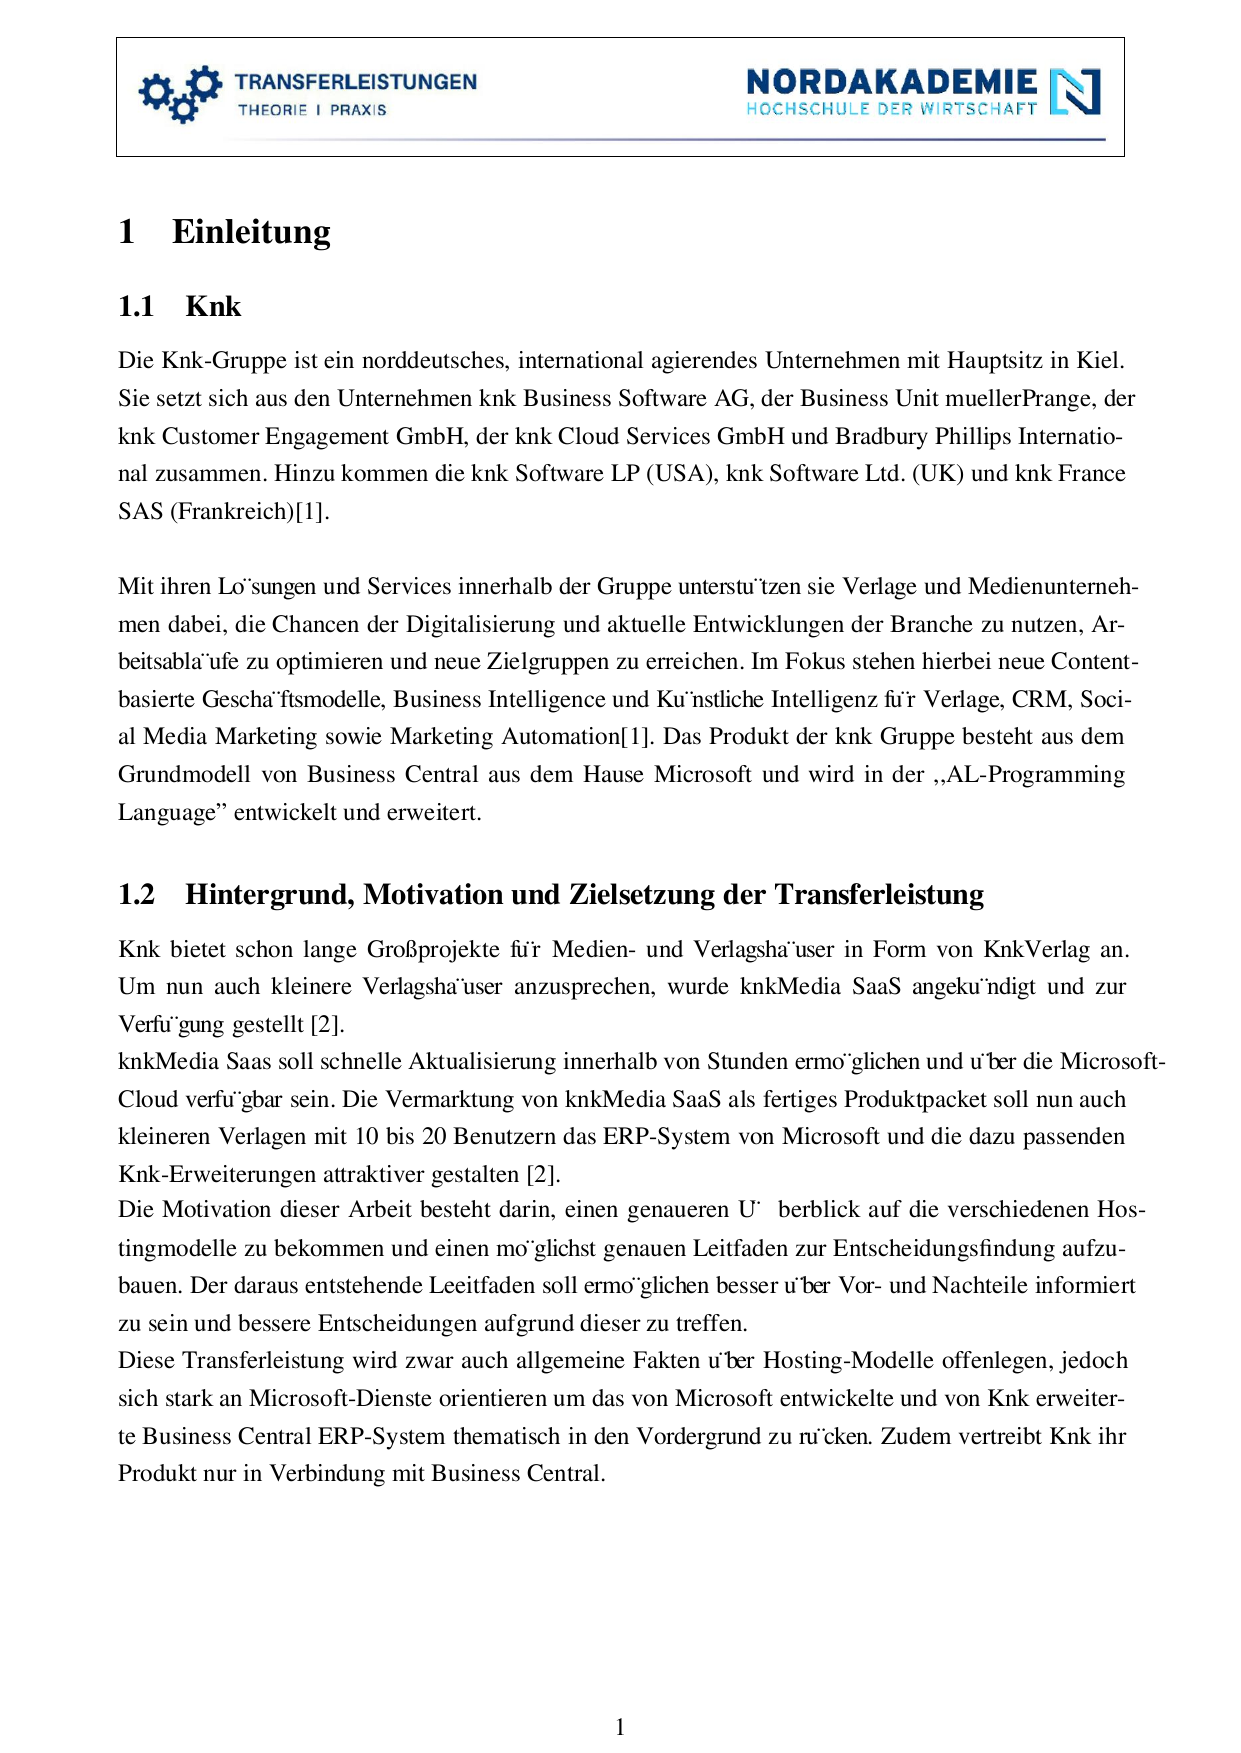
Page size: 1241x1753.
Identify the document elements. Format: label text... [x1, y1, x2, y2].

text Diese Transferleistung wird zwar auch allgemeine Fakten u¨ber Hosting-Modelle offenlegen, jedoch [118, 1344, 1230, 1375]
text Um nun auch kleinere Verlagsha¨user anzusprechen, wurde knkMedia SaaS angeku¨ndigt und zur [118, 970, 1230, 1001]
text nal zusammen. Hinzu kommen die knk Software LP (USA), knk Software Ltd. (UK) und knk France [118, 457, 1230, 488]
text Knk-Erweiterungen attraktiver gestalten [2]. [118, 1158, 1230, 1189]
text bauen. Der daraus entstehende Leeitfaden soll ermo¨glichen besser u¨ber Vor- und Nachteile informiert [118, 1269, 1230, 1300]
text knkMedia Saas soll schnelle Aktualisierung innerhalb von Stunden ermo¨glichen und u¨ber die Microsoft- [118, 1045, 1230, 1076]
text Verfu¨gung gestellt [2]. [118, 1007, 1230, 1038]
text 1.2 Hintergrund, Motivation und Zielsetzung der Transferleistung [118, 872, 1230, 912]
text Cloud verfu¨gbar sein. Die Vermarktung von knkMedia SaaS als fertiges Produktpacket soll nun auch [118, 1082, 1230, 1113]
text sich stark an Microsoft-Dienste orientieren um das von Microsoft entwickelte und von Knk erweiter- [118, 1382, 1230, 1413]
text Mit ihren Lo¨sungen und Services innerhalb der Gruppe unterstu¨tzen sie Verlage und Medienunterneh- [118, 569, 1230, 601]
text 1 Einleitung [118, 206, 1230, 253]
text 1.1 Knk [118, 284, 1230, 324]
text men dabei, die Chancen der Digitalisierung und aktuelle Entwicklungen der Branche zu nutzen, Ar- [118, 607, 1230, 638]
text Die Knk-Gruppe ist ein norddeutsches, international agierendes Unternehmen mit Hauptsitz in Kiel. [118, 344, 1230, 375]
text zu sein und bessere Entscheidungen aufgrund dieser zu treffen. [118, 1307, 1230, 1338]
text kleineren Verlagen mit 10 bis 20 Benutzern das ERP-System von Microsoft und die dazu passenden [118, 1120, 1230, 1151]
text knk Customer Engagement GmbH, der knk Cloud Services GmbH und Bradbury Phillips Internatio- [118, 419, 1230, 450]
text tingmodelle zu bekommen und einen mo¨glichst genauen Leitfaden zur Entscheidungsﬁndung aufzu- [118, 1231, 1230, 1263]
text al Media Marketing sowie Marketing Automation[1]. Das Produkt der knk Gruppe besteht aus dem [118, 720, 1230, 751]
text SAS (Frankreich)[1]. [118, 494, 1230, 526]
text Sie setzt sich aus den Unternehmen knk Business Software AG, der Business Unit muellerPrange, der [118, 382, 1230, 413]
text Grundmodell von Business Central aus dem Hause Microsoft und wird in der ,,AL-Programming [118, 757, 1230, 788]
picture [117, 38, 1124, 156]
text Die Motivation dieser Arbeit besteht darin, einen genaueren U¨ berblick auf die verschiedenen Hos- [118, 1189, 1230, 1225]
text Knk bietet schon lange Großprojekte fu¨r Medien- und Verlagsha¨user in Form von KnkVerlag an. [118, 932, 1230, 963]
text te Business Central ERP-System thematisch in den Vordergrund zu ru¨cken. Zudem vertreibt Knk ihr [118, 1419, 1230, 1450]
text beitsabla¨ufe zu optimieren und neue Zielgruppen zu erreichen. Im Fokus stehen hierbei neue Content- [118, 645, 1230, 676]
text Language” entwickelt und erweitert. [118, 795, 1230, 826]
text Produkt nur in Verbindung mit Business Central. [118, 1457, 1230, 1488]
text 1 [614, 1710, 1230, 1741]
text basierte Gescha¨ftsmodelle, Business Intelligence und Ku¨nstliche Intelligenz fu¨r Verlage, CRM, Soci- [118, 682, 1230, 713]
